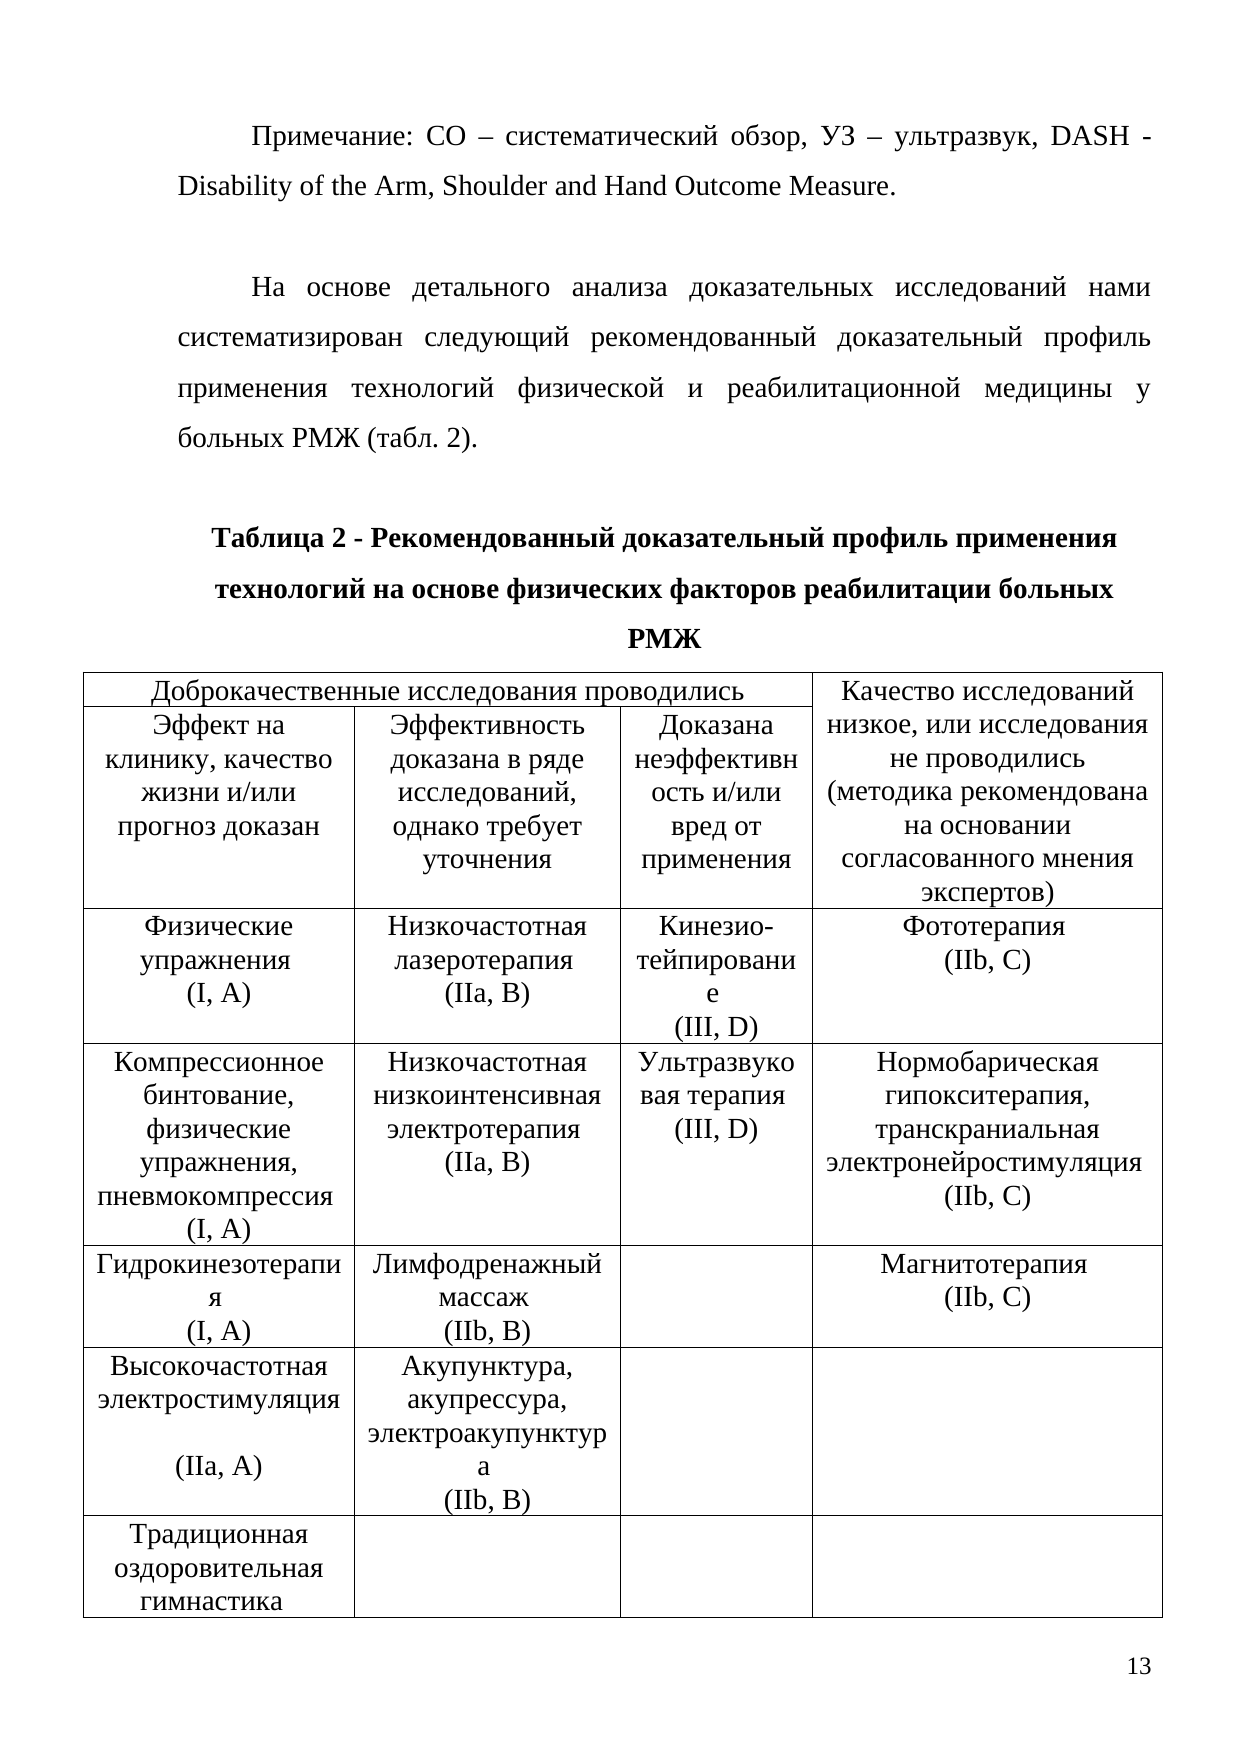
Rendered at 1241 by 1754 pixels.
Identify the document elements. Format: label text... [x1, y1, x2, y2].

text Примечание: СО – систематический обзор, УЗ – ультразвук, DASH - Disability of the Arm, Shoulder and Hand Outcome Measure. [177, 118, 1152, 202]
table_cell Нормобарическая гипокситерапия, транскраниальная электронейростимуляция (IIb, С) [813, 1044, 1162, 1245]
table_cell Доказана неэффективность и/или вред от применения [621, 707, 812, 907]
table_cell Высокочастотная электростимуляция (IIa, А) [84, 1348, 354, 1515]
table_cell Ультразвуковая терапия (III, D) [621, 1044, 812, 1245]
table_cell [621, 1516, 812, 1617]
table_cell [621, 1246, 812, 1347]
table_header Доброкачественные исследования проводились [84, 673, 812, 706]
table_cell Фототерапия (IIb, С) [813, 909, 1162, 1043]
table_cell Низкочастотная лазеротерапия (IIa, B) [355, 909, 620, 1043]
table_cell Компрессионное бинтование, физические упражнения, пневмокомпрессия (I, А) [84, 1044, 354, 1245]
table_cell Эффект на клинику, качество жизни и/или прогноз доказан [84, 707, 354, 907]
table_cell Физические упражнения (I, А) [84, 909, 354, 1043]
text Таблица 2 - Рекомендованный доказательный профиль применения технологий на основе физических факторов реабилитации больных РМЖ [177, 521, 1152, 655]
table_cell Кинезио-тейпирование (III, D) [621, 909, 812, 1043]
table_cell [813, 1516, 1162, 1617]
table_cell Низкочастотная низкоинтенсивная электротерапия (IIa, B) [355, 1044, 620, 1245]
table_cell [621, 1348, 812, 1515]
table_cell Лимфодренажный массаж (IIb, В) [355, 1246, 620, 1347]
table_cell Гидрокинезотерапия (I, А) [84, 1246, 354, 1347]
table_header Качество исследований низкое, или исследования не проводились (методика рекомендована на основании согласованного мнения экспертов) [813, 673, 1162, 907]
table_cell Эффективность доказана в ряде исследований, однако требует уточнения [355, 707, 620, 907]
text На основе детального анализа доказательных исследований нами систематизирован следующий рекомендованный доказательный профиль применения технологий физической и реабилитационной медицины у больных РМЖ (табл. 2). [177, 269, 1152, 453]
table_cell [355, 1516, 620, 1617]
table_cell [84, 1516, 354, 1617]
table_cell Акупунктура, акупрессура, электроакупунктура (IIb, B) [355, 1348, 620, 1515]
table_cell [813, 1348, 1162, 1515]
table_cell Магнитотерапия (IIb, С) [813, 1246, 1162, 1347]
